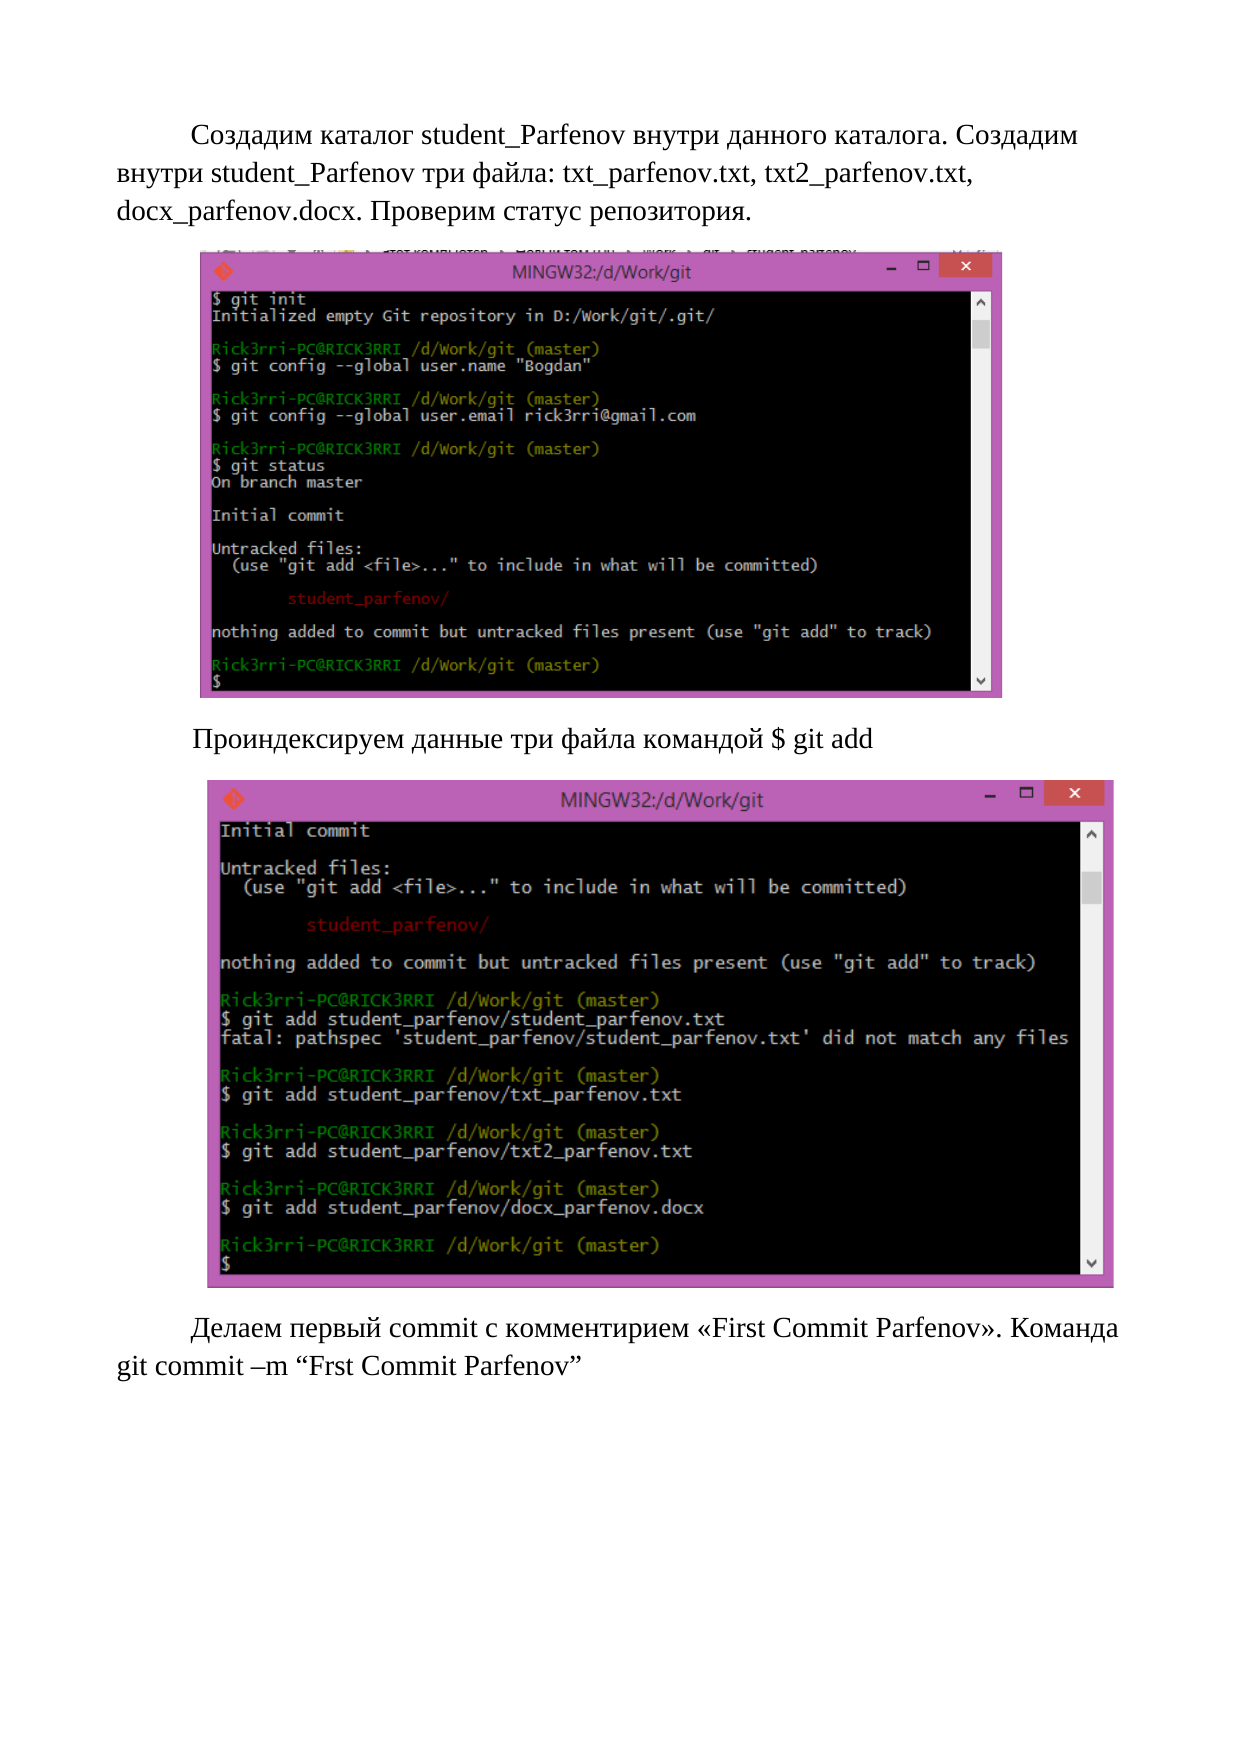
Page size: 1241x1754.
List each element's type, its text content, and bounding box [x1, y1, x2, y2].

picture [200, 250, 1003, 698]
picture [207, 780, 1114, 1288]
text Создадим каталог student_Parfenov внутри данного каталога. Создадим внутри student_Parfenov три файла: txt_parfenov.txt, txt2_parfenov.txt, docx_parfenov.docx. Проверим статус репозитория. [116, 117, 1124, 227]
text Делаем первый commit с комментирием «First Commit Parfenov». Команда git commit –m “Frst Commit Parfenov” [116, 1310, 1124, 1382]
text Проиндексируем данные три файла командой $ git add [192, 721, 1124, 755]
